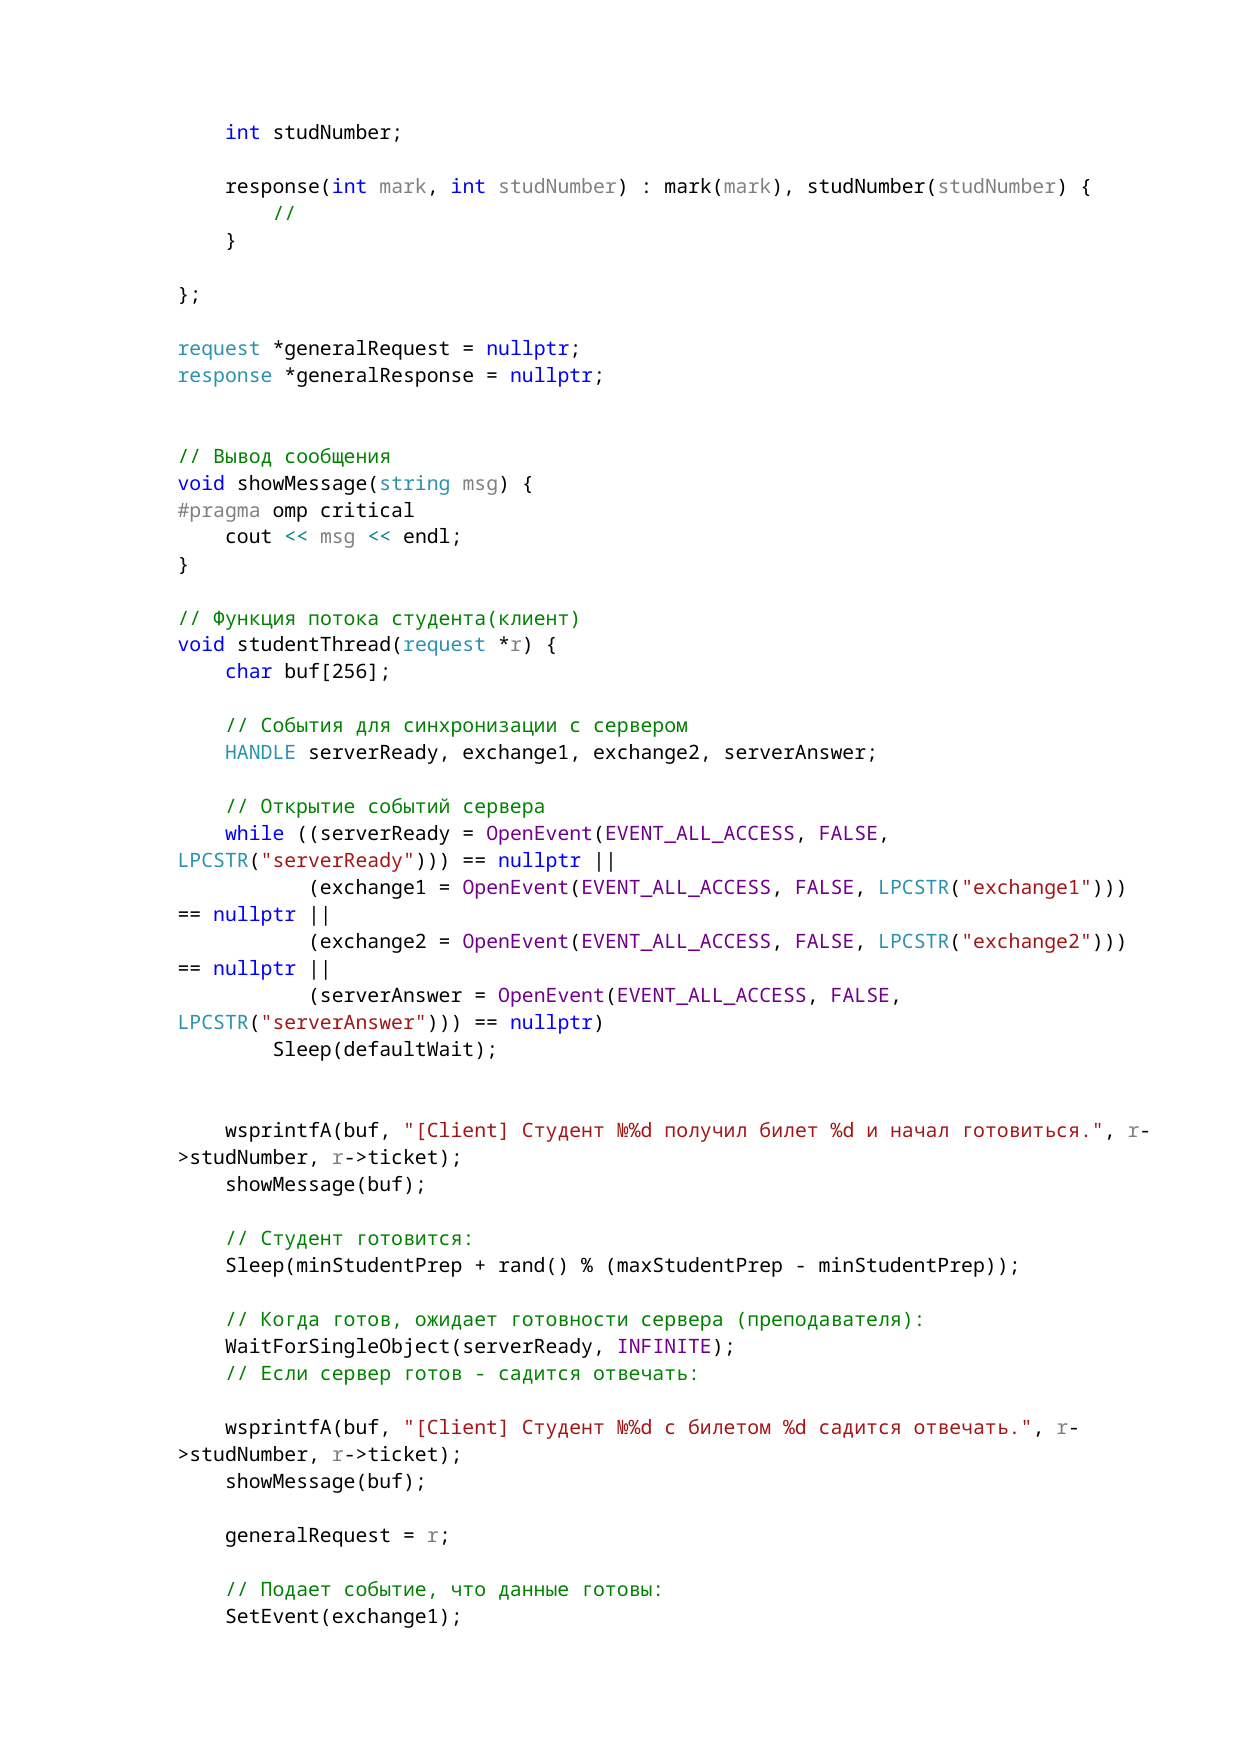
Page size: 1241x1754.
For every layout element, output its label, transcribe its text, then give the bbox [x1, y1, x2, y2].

text Sleep(defaultWait); [177, 1035, 1152, 1062]
text HANDLE serverReady, exchange1, exchange2, serverAnswer; [177, 739, 1152, 766]
text // Открытие событий сервера [177, 793, 1152, 819]
text // Подает событие, что данные готовы: [177, 1575, 1152, 1602]
text wsprintfA(buf, "[Client] Студент №%d получил билет %d и начал готовиться.", r->studNumber, r->ticket); [177, 1116, 1152, 1170]
text wsprintfA(buf, "[Client] Студент №%d c билетом %d садится отвечать.", r->studNumber, r->ticket); [177, 1413, 1152, 1467]
text // События для синхронизации с сервером [177, 712, 1152, 739]
text response *generalResponse = nullptr; [177, 361, 1152, 388]
text } [177, 550, 1152, 577]
text // Если сервер готов - садится отвечать: [177, 1359, 1152, 1386]
text generalRequest = r; [177, 1521, 1152, 1548]
text Sleep(minStudentPrep + rand() % (maxStudentPrep - minStudentPrep)); [177, 1251, 1152, 1278]
text // [177, 199, 1152, 226]
text while ((serverReady = OpenEvent(EVENT_ALL_ACCESS, FALSE, LPCSTR("serverReady"))) == nullptr || [177, 819, 1152, 873]
text showMessage(buf); [177, 1170, 1152, 1197]
text cout << msg << endl; [177, 523, 1152, 550]
text (exchange1 = OpenEvent(EVENT_ALL_ACCESS, FALSE, LPCSTR("exchange1"))) == nullptr || [177, 873, 1152, 927]
text #pragma omp critical [177, 496, 1152, 523]
text }; [177, 280, 1152, 307]
text response(int mark, int studNumber) : mark(mark), studNumber(studNumber) { [177, 172, 1152, 199]
text int studNumber; [177, 118, 1152, 145]
text (exchange2 = OpenEvent(EVENT_ALL_ACCESS, FALSE, LPCSTR("exchange2"))) == nullptr || [177, 927, 1152, 981]
text char buf[256]; [177, 658, 1152, 685]
text void showMessage(string msg) { [177, 469, 1152, 496]
text // Функция потока студента(клиент) [177, 604, 1152, 631]
text showMessage(buf); [177, 1467, 1152, 1494]
text (serverAnswer = OpenEvent(EVENT_ALL_ACCESS, FALSE, LPCSTR("serverAnswer"))) == nullptr) [177, 981, 1152, 1035]
text SetEvent(exchange1); [177, 1602, 1152, 1629]
text request *generalRequest = nullptr; [177, 334, 1152, 361]
text // Когда готов, ожидает готовности сервера (преподавателя): [177, 1305, 1152, 1332]
text } [177, 226, 1152, 253]
text void studentThread(request *r) { [177, 631, 1152, 658]
text // Студент готовится: [177, 1224, 1152, 1251]
text // Вывод сообщения [177, 442, 1152, 469]
text WaitForSingleObject(serverReady, INFINITE); [177, 1332, 1152, 1359]
